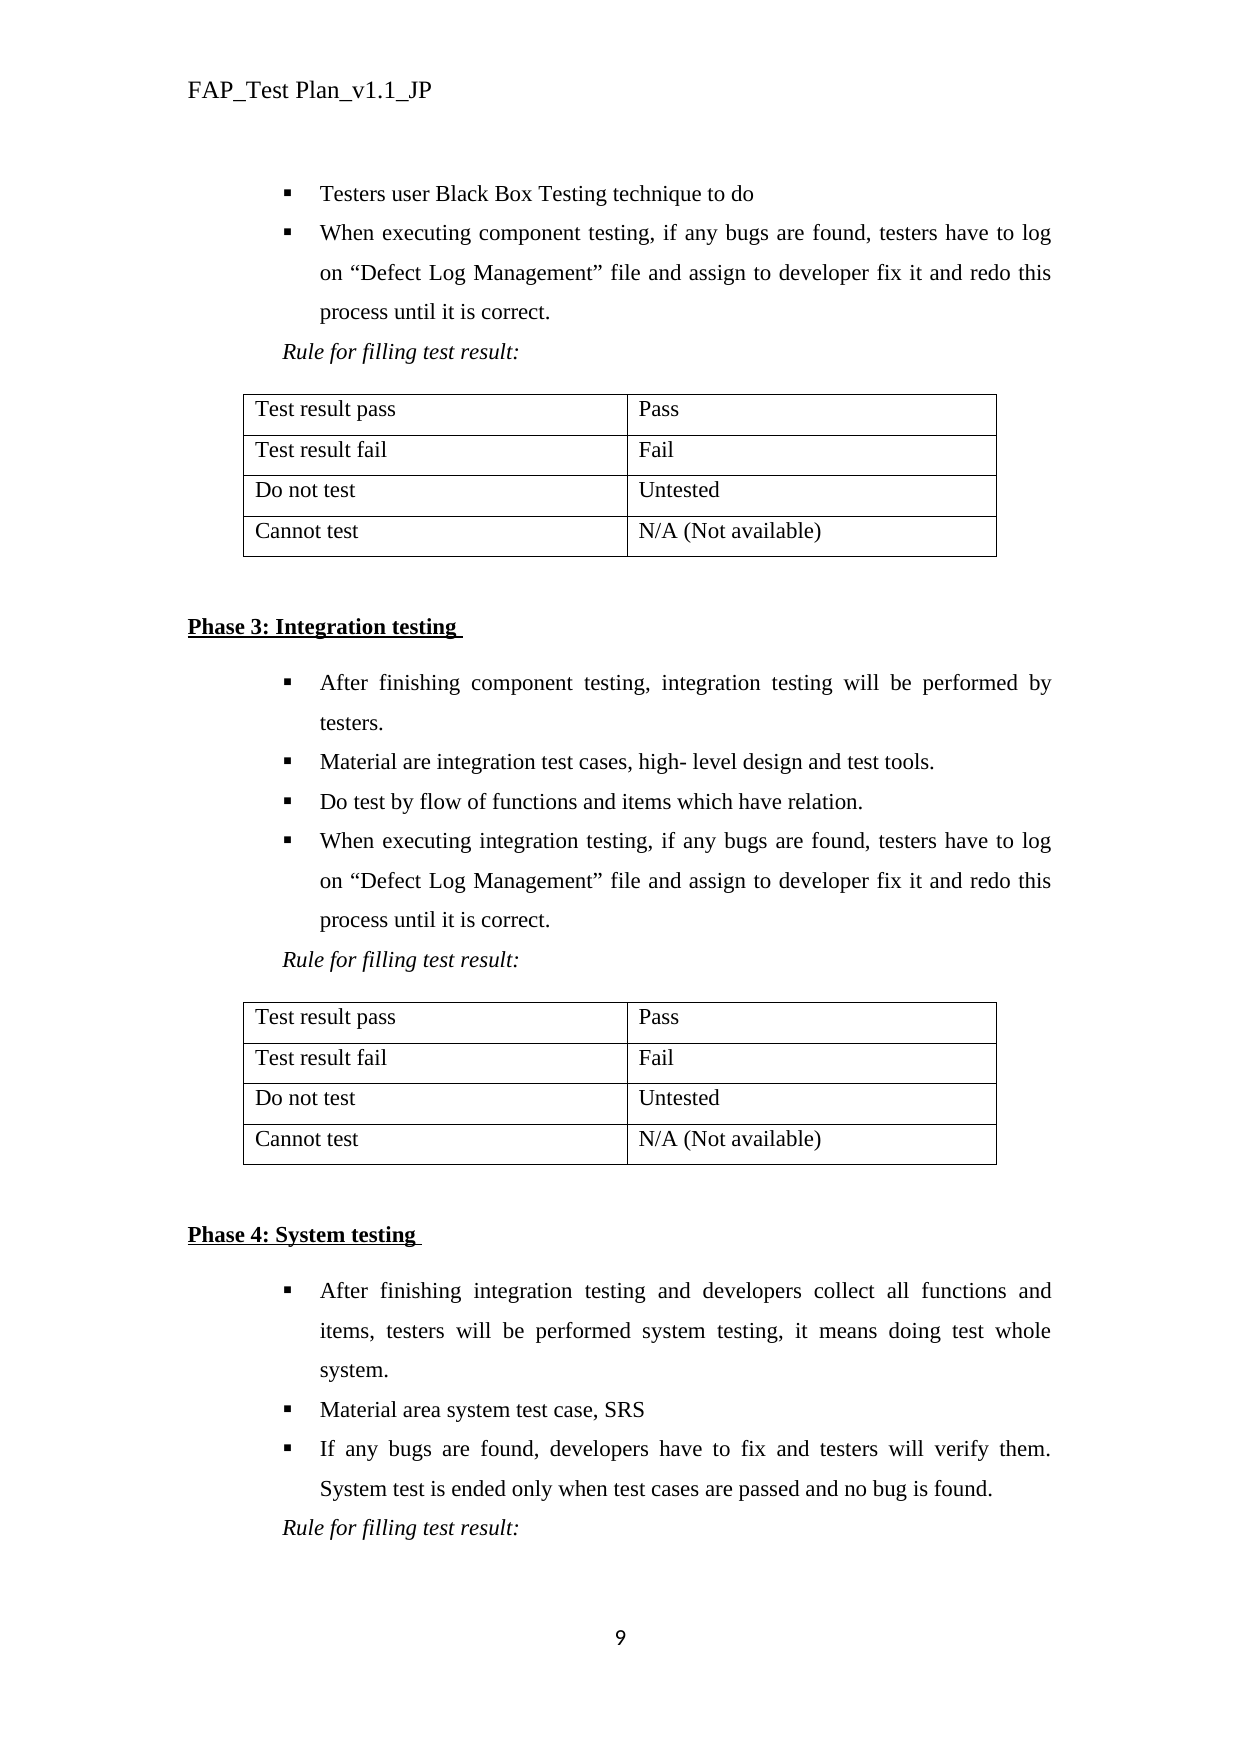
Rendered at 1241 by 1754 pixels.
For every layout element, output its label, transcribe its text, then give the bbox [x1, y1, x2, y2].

text Phase 3: Integration testing [187, 613, 1053, 640]
list Material area system test case, SRS [282, 1396, 1053, 1422]
list If any bugs are found, developers have to fix and testers will verify them. System test is ended only when test cases are passed and no bug is found. [282, 1435, 1053, 1501]
table_header Pass [628, 395, 996, 434]
text Rule for filling test result: [282, 946, 1053, 972]
table_header Test result pass [244, 395, 627, 434]
table_cell Fail [628, 436, 996, 475]
table_header Test result pass [244, 1003, 627, 1042]
table_cell Test result fail [244, 436, 627, 475]
list Testers user Black Box Testing technique to do [282, 180, 1053, 206]
table_header Pass [628, 1003, 996, 1042]
list When executing component testing, if any bugs are found, testers have to log on “Defect Log Management” file and assign to developer fix it and redo this process until it is correct. [282, 219, 1053, 325]
list After finishing integration testing and developers collect all functions and items, testers will be performed system testing, it means doing test whole system. [282, 1277, 1053, 1383]
list Do test by flow of functions and items which have relation. [282, 788, 1053, 814]
list When executing integration testing, if any bugs are found, testers have to log on “Defect Log Management” file and assign to developer fix it and redo this process until it is correct. [282, 827, 1053, 933]
text Rule for filling test result: [282, 338, 1053, 364]
table_cell Untested [628, 1084, 996, 1123]
text Rule for filling test result: [282, 1514, 1053, 1541]
table_cell N/A (Not available) [628, 517, 996, 556]
table_cell N/A (Not available) [628, 1125, 996, 1164]
table_cell Cannot test [244, 1125, 627, 1164]
table_cell Do not test [244, 1084, 627, 1123]
list Material are integration test cases, high- level design and test tools. [282, 748, 1053, 775]
table_cell Test result fail [244, 1044, 627, 1083]
table_cell Cannot test [244, 517, 627, 556]
table_cell Untested [628, 476, 996, 516]
text Phase 4: System testing [187, 1221, 1053, 1248]
table_cell Do not test [244, 476, 627, 516]
table_cell Fail [628, 1044, 996, 1083]
list After finishing component testing, integration testing will be performed by testers. [282, 669, 1053, 735]
